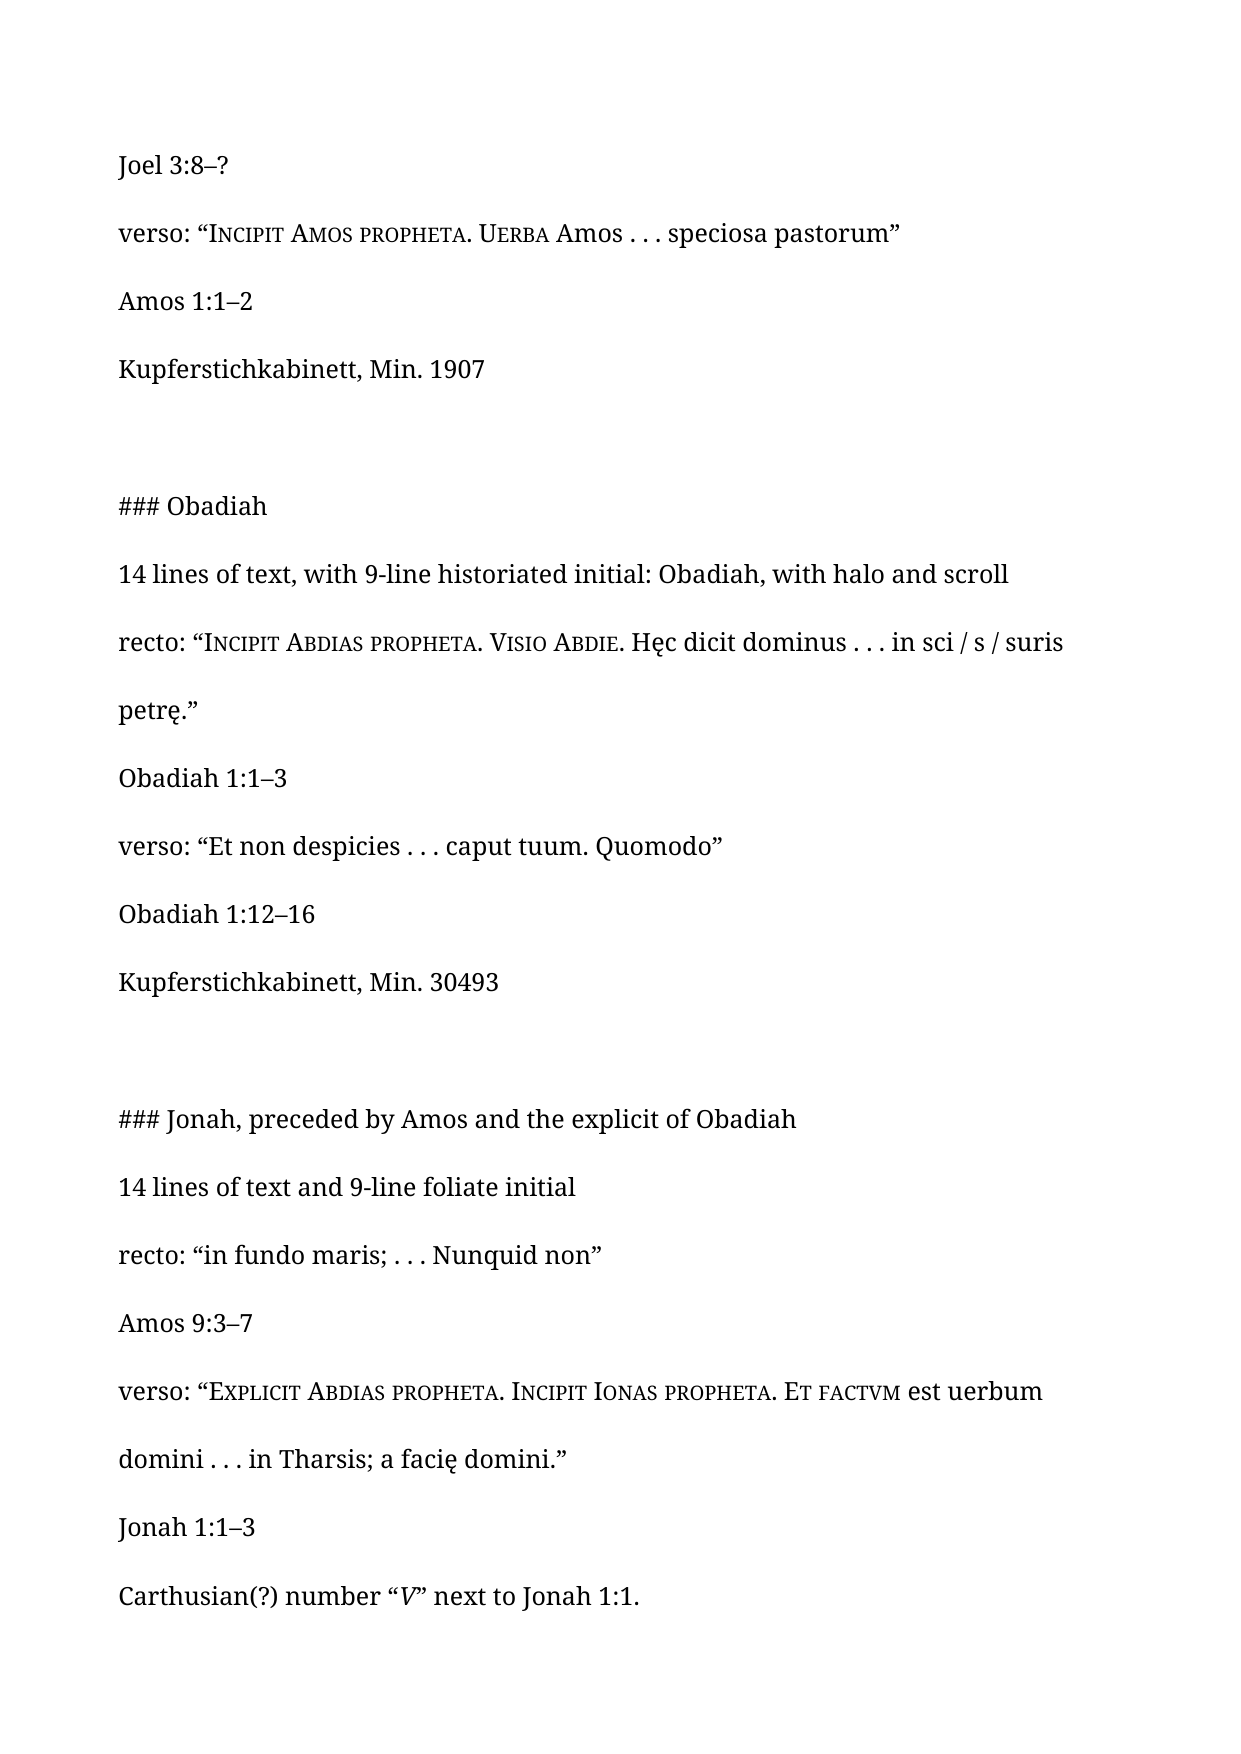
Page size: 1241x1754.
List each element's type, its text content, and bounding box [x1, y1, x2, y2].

text Carthusian(?) number “V” next to Jonah 1:1. [118, 1578, 1122, 1612]
text verso: “Et non despicies . . . caput tuum. Quomodo” [118, 829, 1122, 863]
text recto: “in fundo maris; . . . Nunquid non” [118, 1238, 1122, 1272]
text ### Obadiah [118, 488, 1122, 522]
text Jonah 1:1–3 [118, 1510, 1122, 1544]
text 14 lines of text, with 9-line historiated initial: Obadiah, with halo and scroll [118, 556, 1122, 590]
text Obadiah 1:12–16 [118, 897, 1122, 931]
text verso: “Explicit Abdias propheta. Incipit Ionas propheta. Et factvm est uerbum domini . . . in Tharsis; a facię domini.” [118, 1374, 1122, 1476]
text Joel 3:8–? [118, 148, 1122, 182]
text 14 lines of text and 9-line foliate initial [118, 1169, 1122, 1203]
text recto: “Incipit Abdias propheta. Visio Abdie. Hęc dicit dominus . . . in sci / s / suris petrę.” [118, 624, 1122, 727]
text verso: “Incipit Amos propheta. Uerba Amos . . . speciosa pastorum” [118, 216, 1122, 250]
text Amos 9:3–7 [118, 1306, 1122, 1340]
text Kupferstichkabinett, Min. 1907 [118, 352, 1122, 386]
text Amos 1:1–2 [118, 284, 1122, 318]
text Kupferstichkabinett, Min. 30493 [118, 965, 1122, 999]
text Obadiah 1:1–3 [118, 761, 1122, 795]
text ### Jonah, preceded by Amos and the explicit of Obadiah [118, 1101, 1122, 1135]
